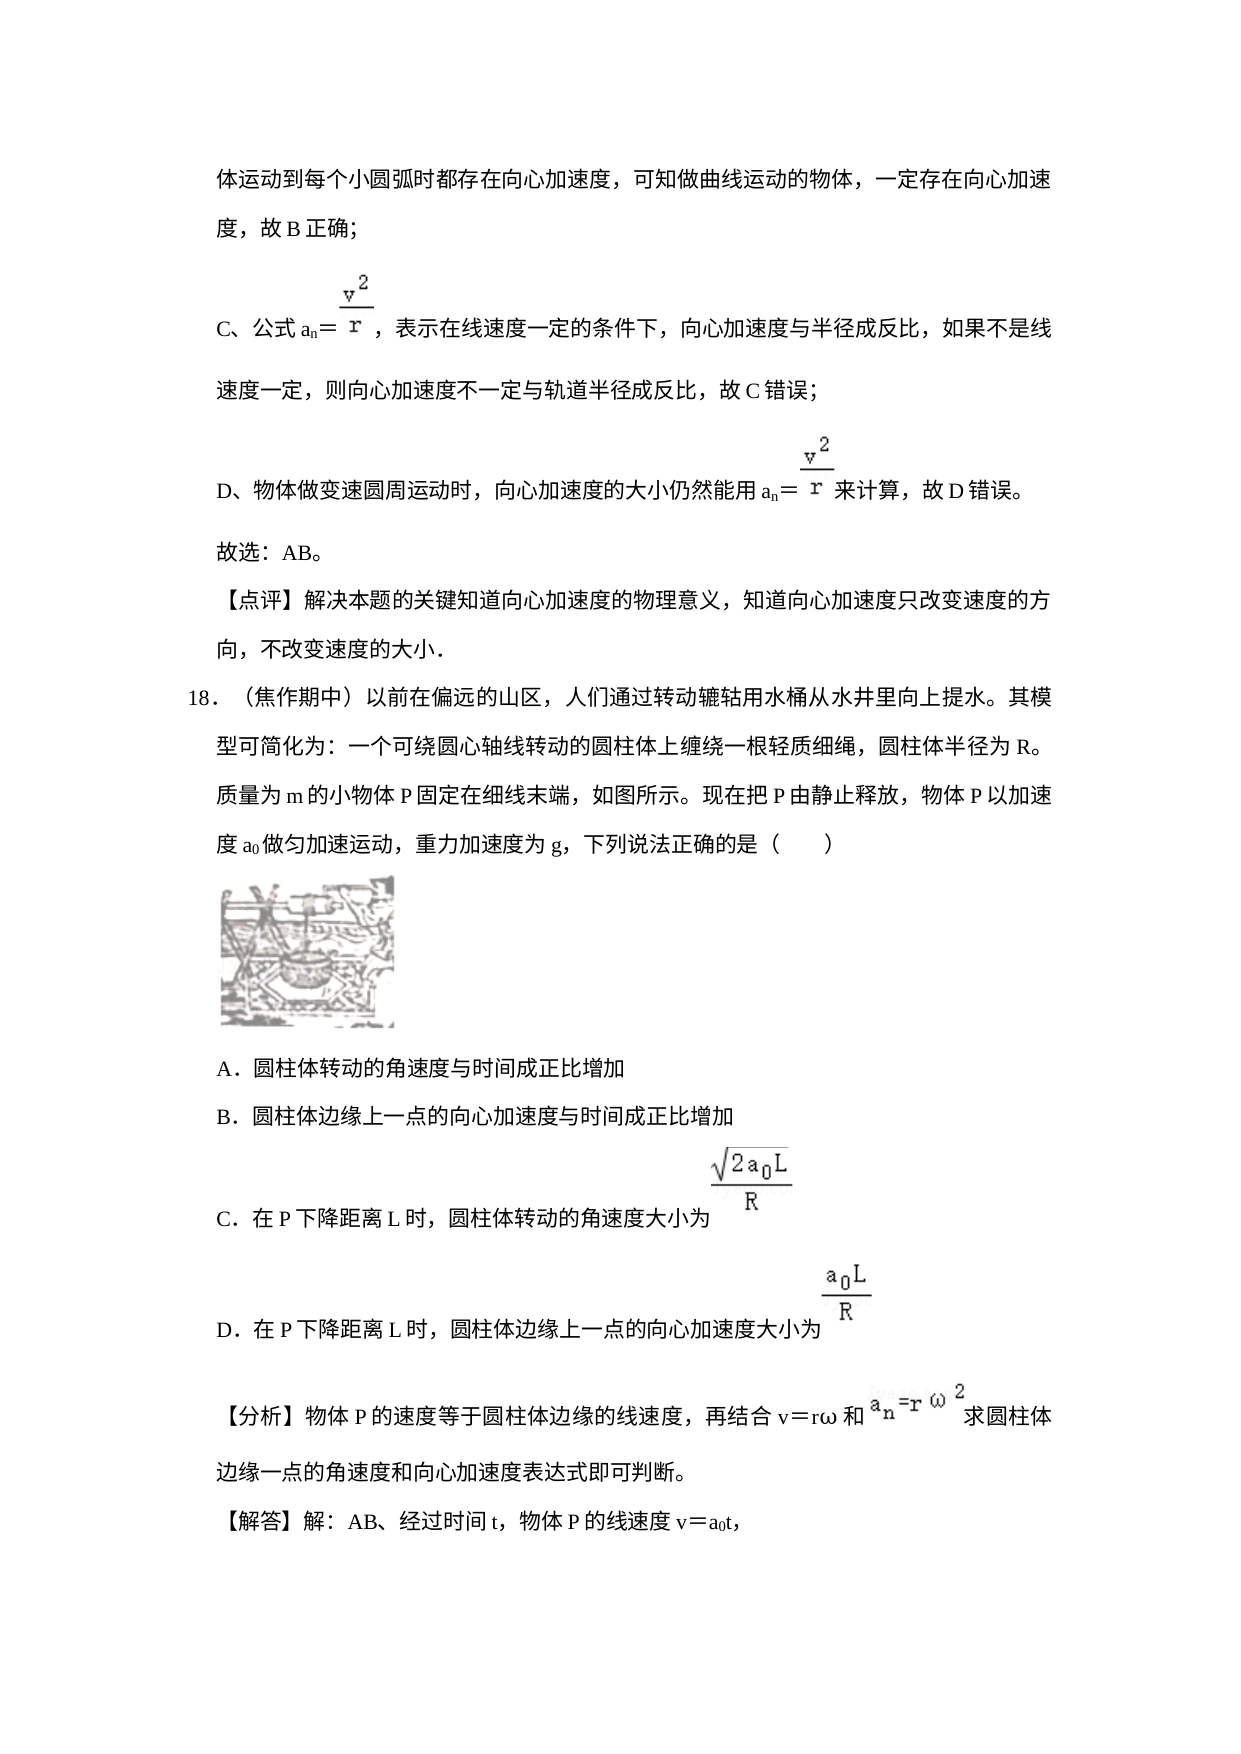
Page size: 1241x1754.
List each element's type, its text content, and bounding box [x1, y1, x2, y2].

picture [800, 434, 835, 499]
picture [339, 272, 374, 337]
text 【解答】解：AB、经过时间t，物体P的线速度v＝a0t， [216, 1503, 1053, 1536]
text 18．（焦作期中）以前在偏远的山区，人们通过转动辘轱用水桶从水井里向上提水。其模型可简化为：一个可绕圆心轴线转动的圆柱体上缠绕一根轻质细绳，圆柱体半径为R。质量为m的小物体P固定在细线末端，如图所示。现在把P由静止释放，物体P以加速度a0做匀加速运动，重力加速度为g，下列说法正确的是（ ） [187, 680, 1053, 859]
picture [865, 1381, 964, 1424]
picture [711, 1147, 793, 1215]
text B．圆柱体边缘上一点的向心加速度与时间成正比增加 [187, 1099, 1053, 1131]
picture [216, 874, 399, 1033]
picture [821, 1260, 872, 1325]
text 故选：AB。 [216, 534, 1053, 567]
text D、物体做变速圆周运动时，向心加速度的大小仍然能用an＝来计算，故D错误。 [216, 421, 1053, 519]
text A．圆柱体转动的角速度与时间成正比增加 [187, 1050, 1053, 1083]
text D．在P下降距离L时，圆柱体边缘上一点的向心加速度大小为 [187, 1260, 1053, 1358]
text 【点评】解决本题的关键知道向心加速度的物理意义，知道向心加速度只改变速度的方向，不改变速度的大小． [216, 583, 1053, 664]
text 【分析】物体P的速度等于圆柱体边缘的线速度，再结合v＝rω和求圆柱体边缘一点的角速度和向心加速度表达式即可判断。 [216, 1374, 1053, 1487]
text C、公式an＝，表示在线速度一定的条件下，向心加速度与半径成反比，如果不是线速度一定，则向心加速度不一定与轨道半径成反比，故C错误； [216, 259, 1053, 405]
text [216, 162, 1053, 243]
text C．在P下降距离L时，圆柱体转动的角速度大小为 [187, 1147, 1053, 1244]
